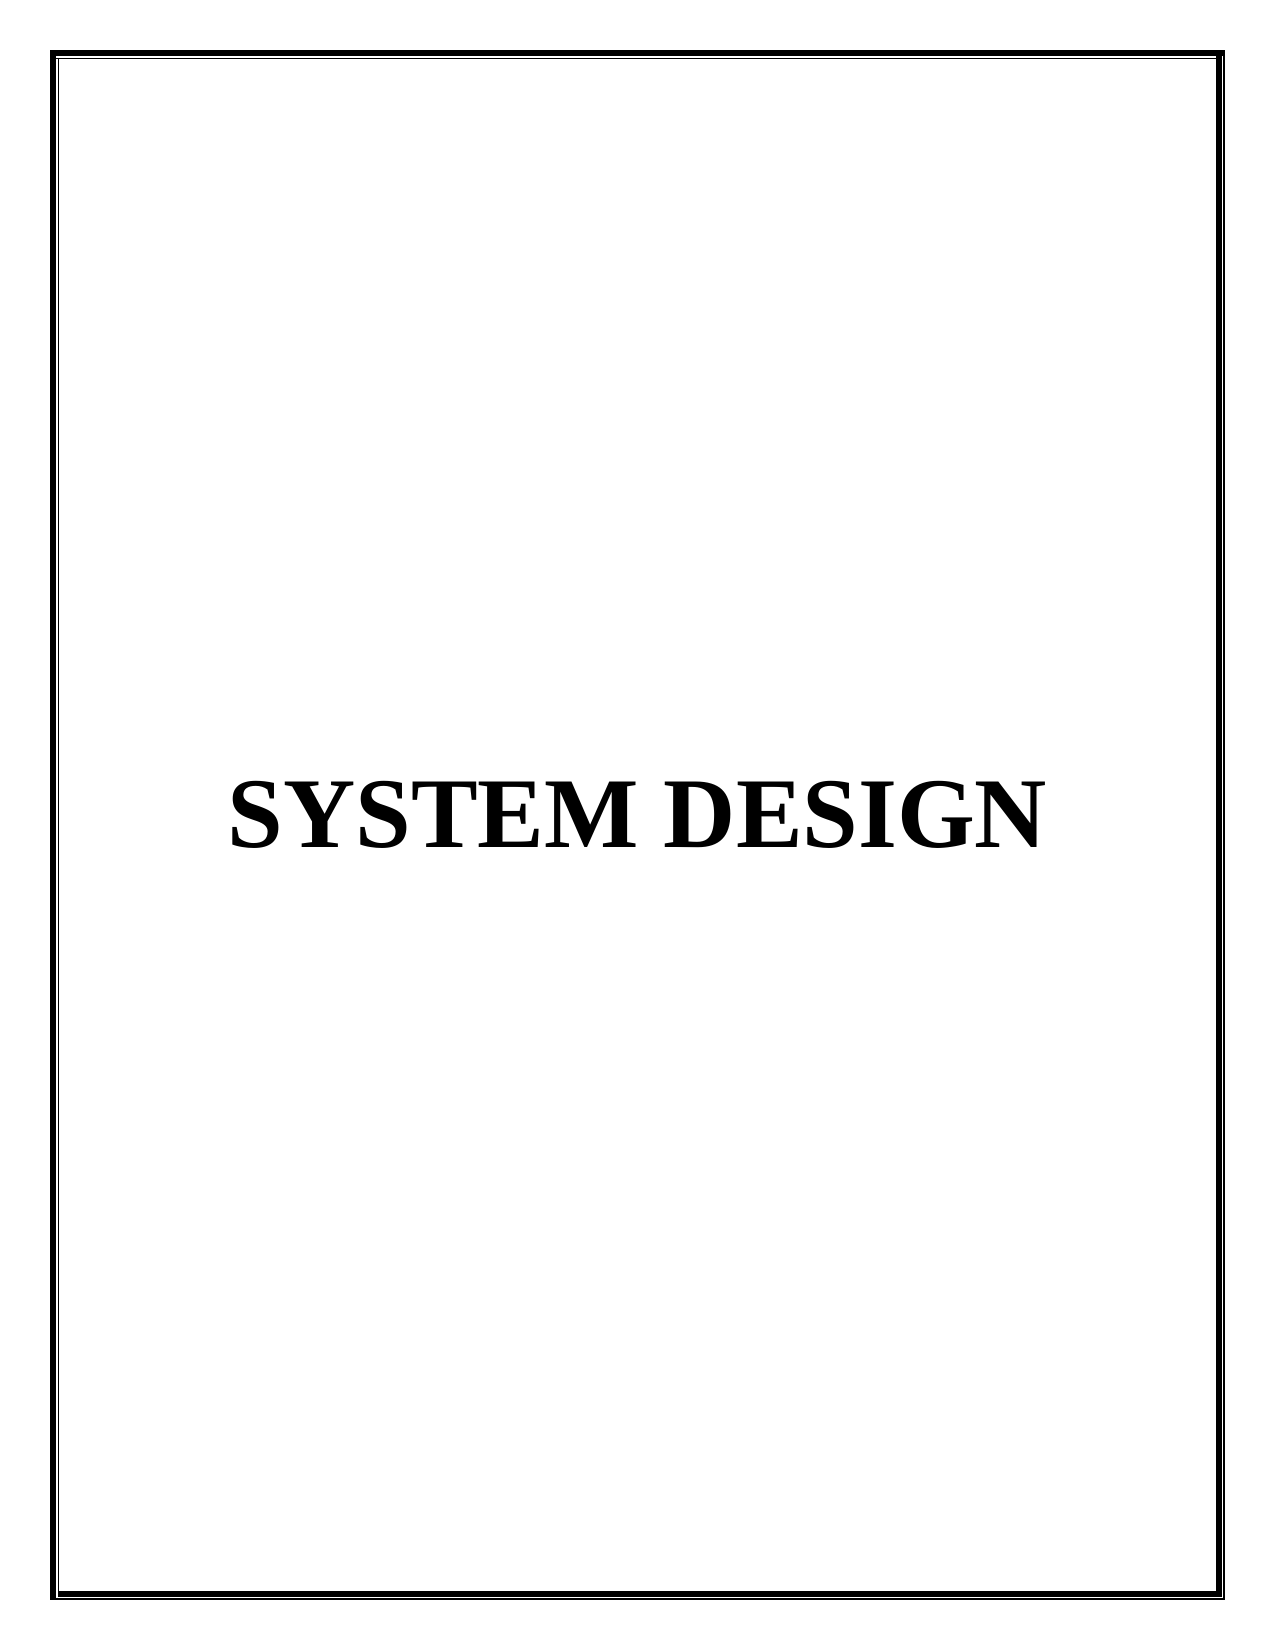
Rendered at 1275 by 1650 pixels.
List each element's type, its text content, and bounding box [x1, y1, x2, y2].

subtitle SYSTEM DESIGN [150, 754, 1125, 869]
